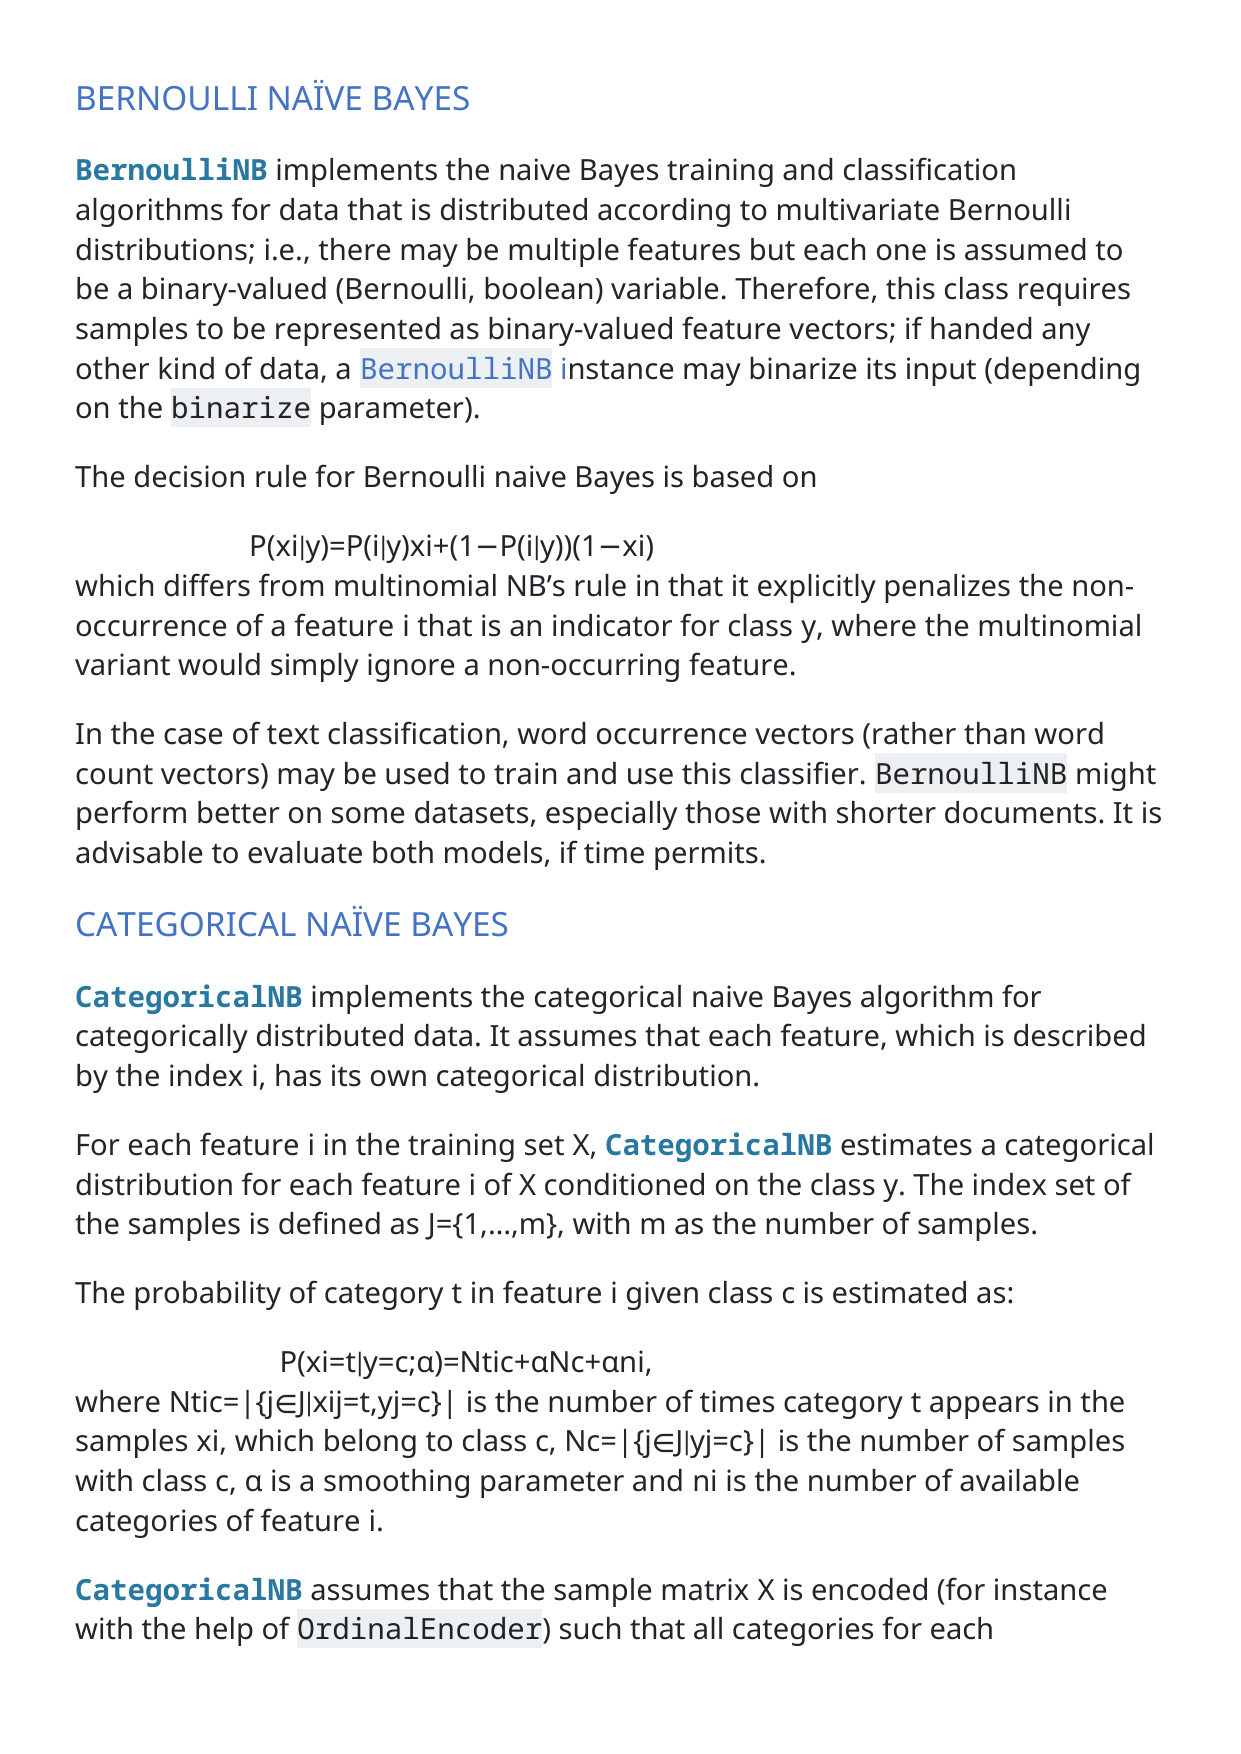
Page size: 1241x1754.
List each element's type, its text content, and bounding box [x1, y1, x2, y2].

text The probability of category t in feature i given class c is estimated as: [75, 1272, 1165, 1312]
text The decision rule for Bernoulli naive Bayes is based on [75, 457, 1165, 496]
text BernoulliNB implements the naive Bayes training and classification algorithms for data that is distributed according to multivariate Bernoulli distributions; i.e., there may be multiple features but each one is assumed to be a binary-valued (Bernoulli, boolean) variable. Therefore, this class requires samples to be represented as binary-valued feature vectors; if handed any other kind of data, a BernoulliNB instance may binarize its input (depending on the binarize parameter). [75, 149, 1165, 427]
text P(xi=t∣y=c;α)=Ntic+αNc+αni, [75, 1341, 1165, 1381]
text CATEGORICAL NAÏVE BAYES [75, 901, 1165, 947]
text CategoricalNB implements the categorical naive Bayes algorithm for categorically distributed data. It assumes that each feature, which is described by the index i, has its own categorical distribution. [75, 976, 1165, 1095]
text In the case of text classification, word occurrence vectors (rather than word count vectors) may be used to train and use this classifier. BernoulliNB might perform better on some datasets, especially those with shorter documents. It is advisable to evaluate both models, if time permits. [75, 713, 1165, 872]
text For each feature i in the training set X, CategoricalNB estimates a categorical distribution for each feature i of X conditioned on the class y. The index set of the samples is defined as J={1,…,m}, with m as the number of samples. [75, 1124, 1165, 1243]
text which differs from multinomial NB’s rule in that it explicitly penalizes the non-occurrence of a feature i that is an indicator for class y, where the multinomial variant would simply ignore a non-occurring feature. [75, 565, 1165, 684]
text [75, 1569, 1165, 1648]
text where Ntic=|{j∈J∣xij=t,yj=c}| is the number of times category t appears in the samples xi, which belong to class c, Nc=|{j∈J∣yj=c}| is the number of samples with class c, α is a smoothing parameter and ni is the number of available categories of feature i. [75, 1381, 1165, 1539]
text BERNOULLI NAÏVE BAYES [75, 75, 1165, 120]
text P(xi∣y)=P(i∣y)xi+(1−P(i∣y))(1−xi) [75, 525, 1165, 565]
